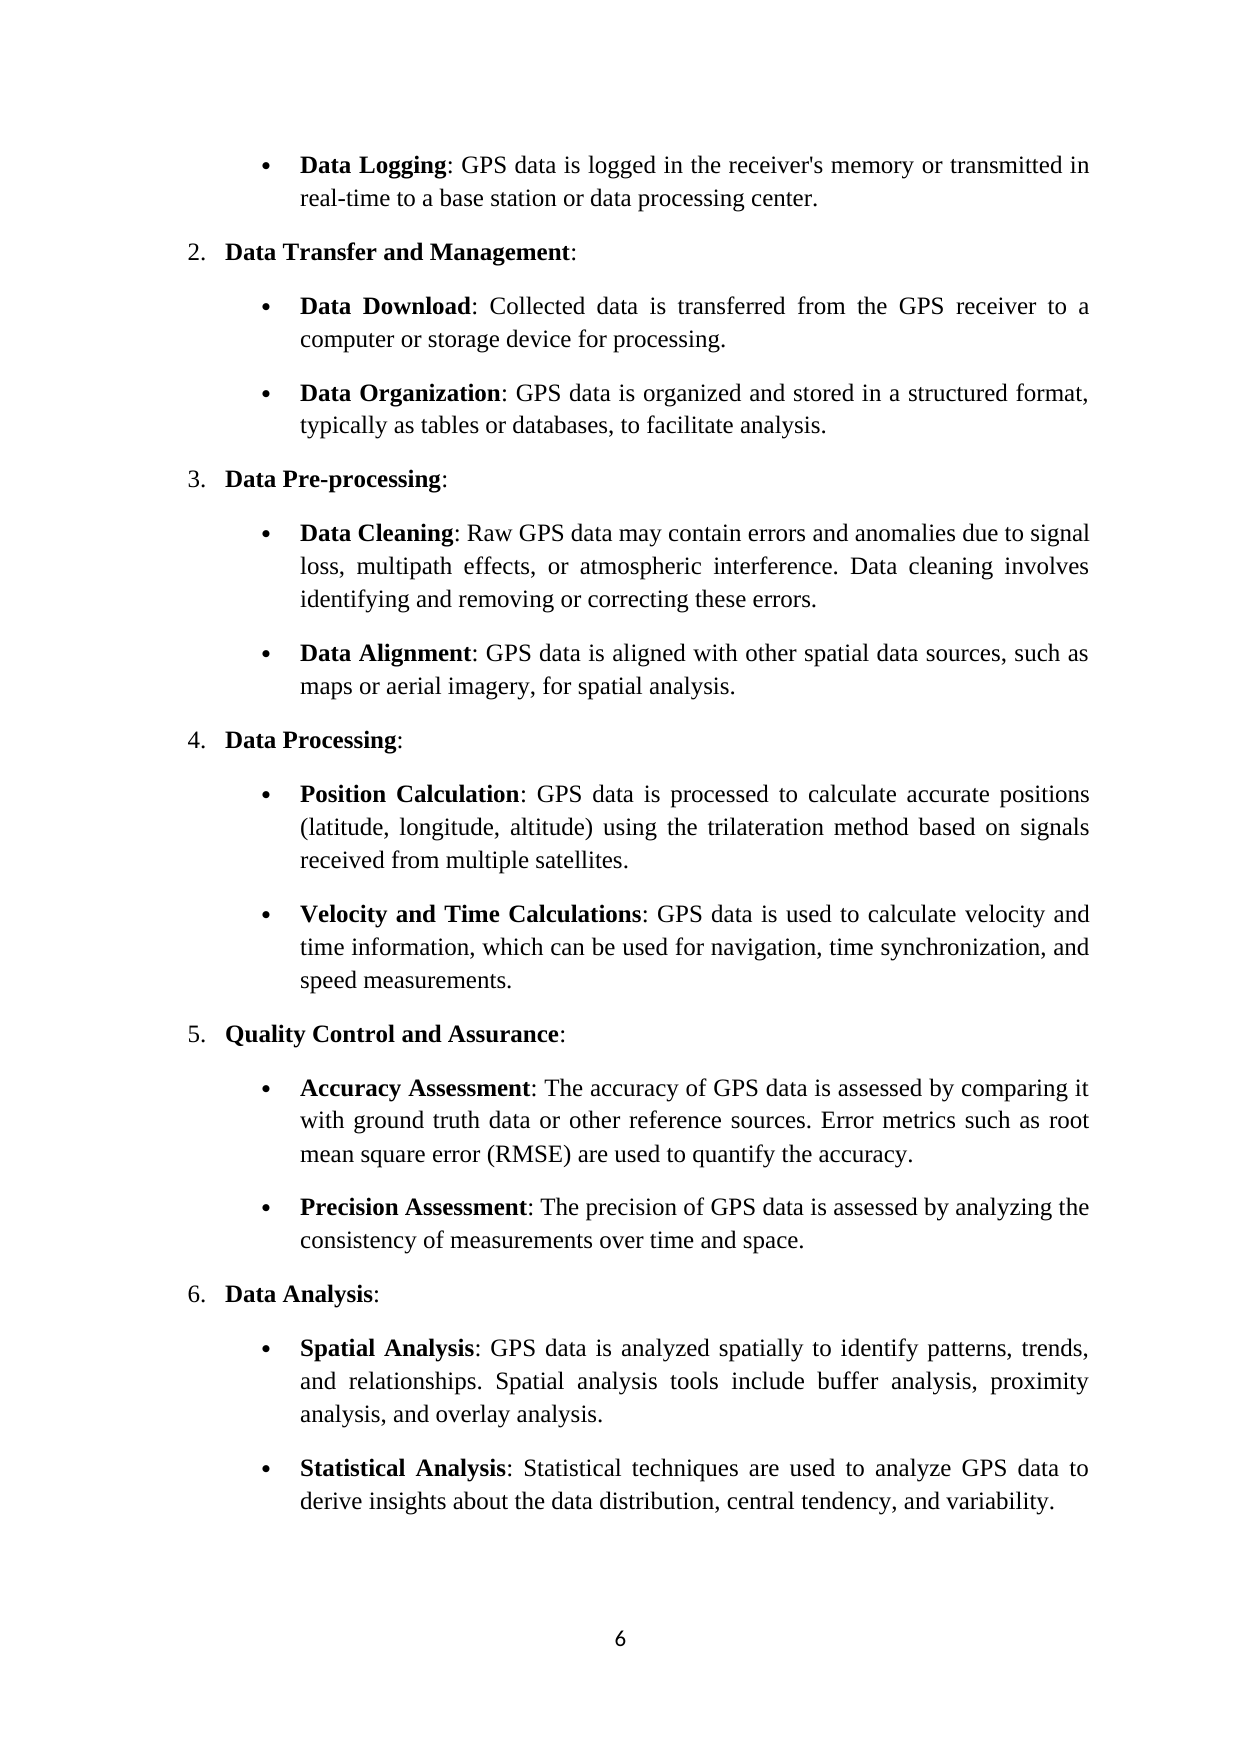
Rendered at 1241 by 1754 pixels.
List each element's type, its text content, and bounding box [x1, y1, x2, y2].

list Data Transfer and Management: [187, 237, 1090, 266]
list Position Calculation: GPS data is processed to calculate accurate positions (latitude, longitude, altitude) using the trilateration method based on signals received from multiple satellites. [262, 779, 1090, 874]
list Data Alignment: GPS data is aligned with other spatial data sources, such as maps or aerial imagery, for spatial analysis. [262, 638, 1090, 700]
list Data Download: Collected data is transferred from the GPS receiver to a computer or storage device for processing. [262, 291, 1090, 352]
list Data Cleaning: Raw GPS data may contain errors and anomalies due to signal loss, multipath effects, or atmospheric interference. Data cleaning involves identifying and removing or correcting these errors. [262, 518, 1090, 613]
list Data Processing: [187, 725, 1090, 754]
list Accuracy Assessment: The accuracy of GPS data is assessed by comparing it with ground truth data or other reference sources. Error metrics such as root mean square error (RMSE) are used to quantify the accuracy. [262, 1073, 1090, 1167]
list Statistical Analysis: Statistical techniques are used to analyze GPS data to derive insights about the data distribution, central tendency, and variability. [262, 1453, 1090, 1515]
list Data Organization: GPS data is organized and stored in a structured format, typically as tables or databases, to facilitate analysis. [262, 378, 1090, 439]
list Data Analysis: [187, 1279, 1090, 1308]
list Data Pre-processing: [187, 464, 1090, 493]
list Data Logging: GPS data is logged in the receiver's memory or transmitted in real-time to a base station or data processing center. [262, 150, 1090, 212]
list Quality Control and Assurance: [187, 1019, 1090, 1047]
list Velocity and Time Calculations: GPS data is used to calculate velocity and time information, which can be used for navigation, time synchronization, and speed measurements. [262, 899, 1090, 994]
list Spatial Analysis: GPS data is analyzed spatially to identify patterns, trends, and relationships. Spatial analysis tools include buffer analysis, proximity analysis, and overlay analysis. [262, 1333, 1090, 1428]
list Precision Assessment: The precision of GPS data is assessed by analyzing the consistency of measurements over time and space. [262, 1192, 1090, 1254]
